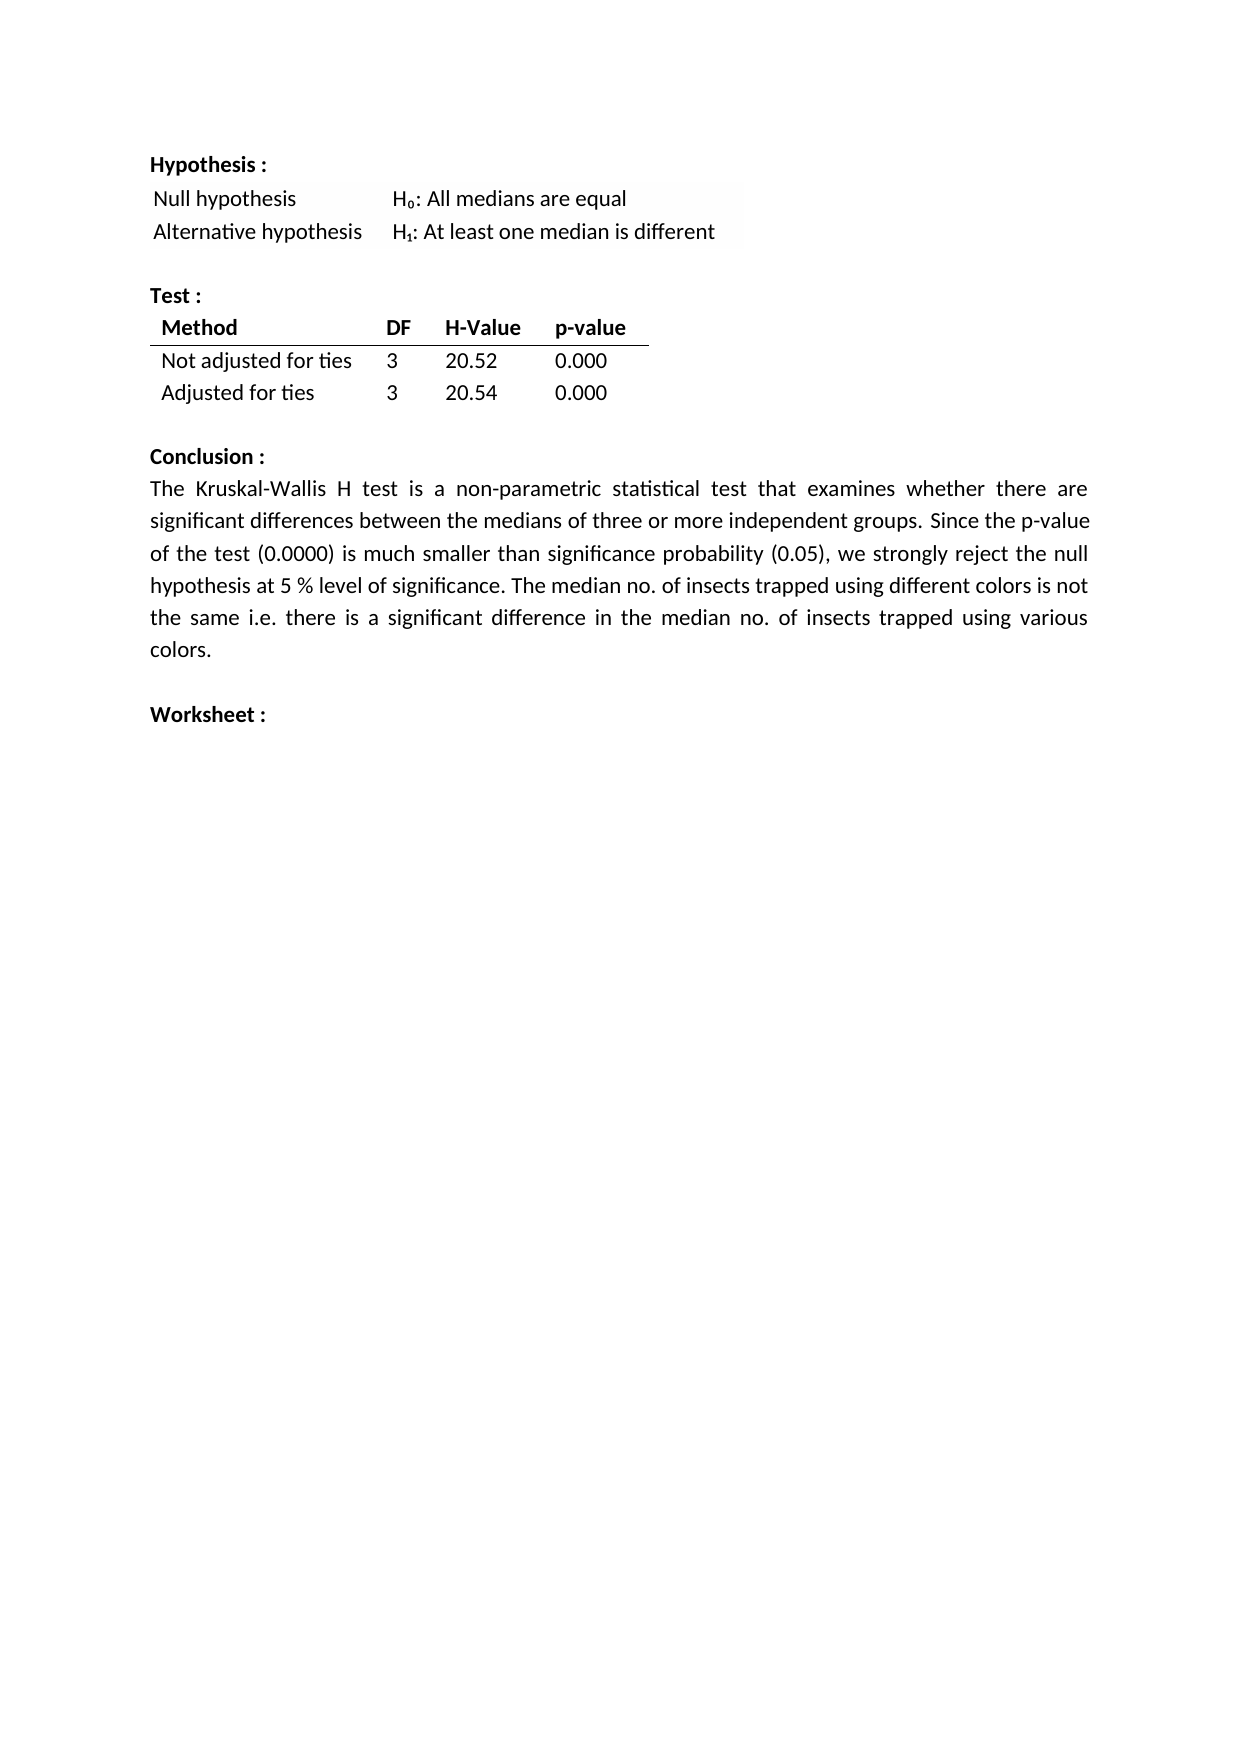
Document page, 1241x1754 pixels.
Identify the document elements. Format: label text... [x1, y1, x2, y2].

text Conclusion : [150, 442, 1090, 470]
table_header Null hypothesis [150, 182, 389, 216]
table_cell 3 [375, 378, 434, 410]
table_cell 20.54 [434, 378, 544, 410]
table_header DF [375, 314, 434, 345]
text The Kruskal-Wallis H test is a non-parametric statistical test that examines whether there are significant differences between the medians of three or more independent groups. Since the p-value of the test (0.0000) is much smaller than significance probability (0.05), we strongly reject the null hypothesis at 5 % level of significance. The median no. of insects trapped using different colors is not the same i.e. there is a significant difference in the median no. of insects trapped using various colors. [150, 474, 1090, 663]
text Hypothesis : [150, 150, 1090, 178]
table_header Method [150, 314, 375, 345]
table_cell 3 [375, 346, 434, 378]
text Worksheet : [150, 700, 1090, 728]
table_cell Not adjusted for ties [150, 346, 375, 378]
table_header H₀: All medians are equal [389, 182, 744, 216]
text Test : [150, 281, 1090, 309]
table_cell H₁: At least one median is different [389, 216, 744, 249]
table_header p-value [544, 314, 648, 345]
table_header H-Value [434, 314, 544, 345]
table_cell 0.000 [544, 346, 648, 378]
table_cell 20.52 [434, 346, 544, 378]
table_cell Alternative hypothesis [150, 216, 389, 249]
table_cell Adjusted for ties [150, 378, 375, 410]
table_cell 0.000 [544, 378, 648, 410]
